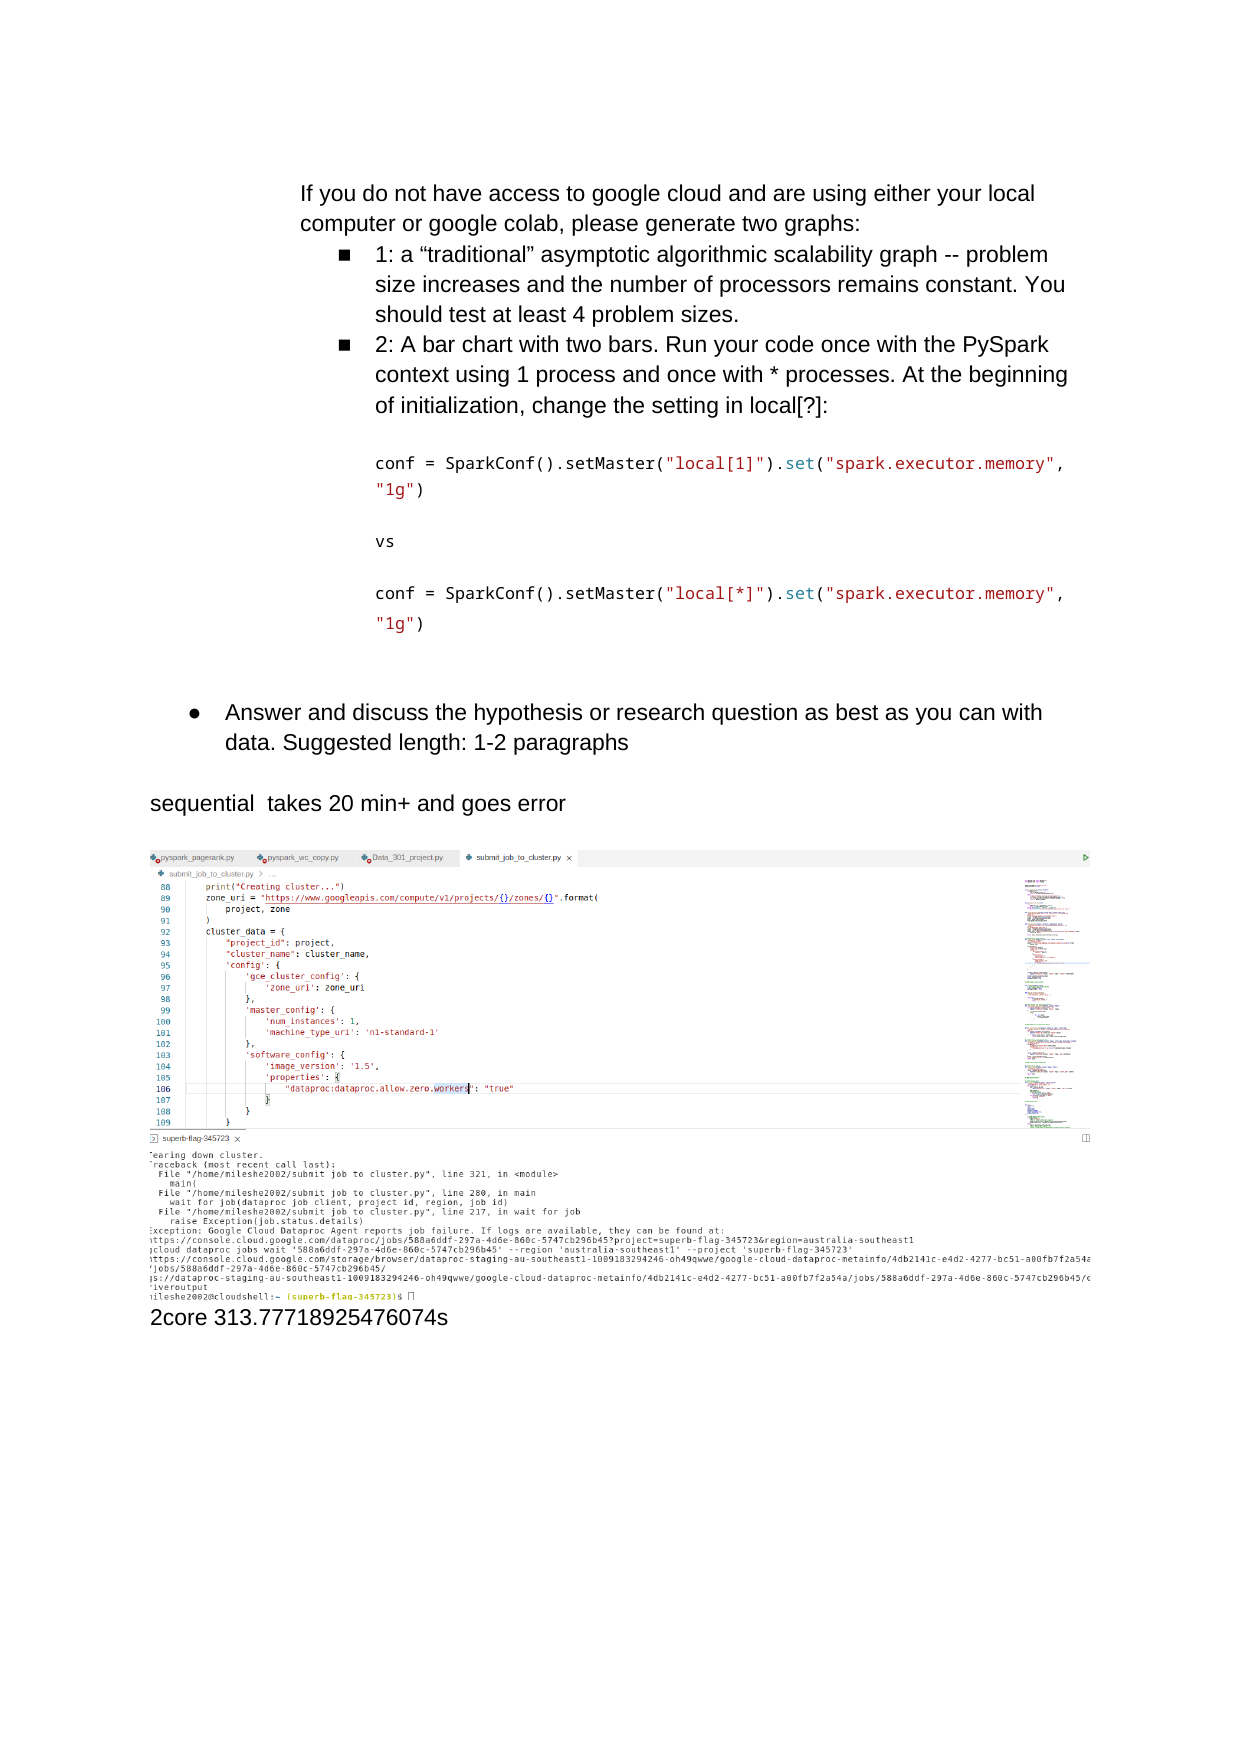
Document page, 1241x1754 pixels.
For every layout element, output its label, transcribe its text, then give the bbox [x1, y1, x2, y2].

list 1: a “traditional” asymptotic algorithmic scalability graph -- problem size increases and the number of processors remains constant. You should test at least 4 problem sizes. [337, 241, 1090, 327]
list Answer and discuss the hypothesis or research question as best as you can with data. Suggested length: 1-2 paragraphs [187, 699, 1090, 756]
list 2: A bar chart with two bars. Run your code once with the PySpark context using 1 process and once with * processes. At the beginning of initialization, change the setting in local[?]: conf = SparkConf().setMaster("local[1]").set("spark.executor.memory", "1g") vs conf = SparkConf().setMaster("local[*]").set("spark.executor.memory", "1g") [337, 331, 1090, 695]
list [262, 150, 1090, 237]
text 2core 313.77718925476074s [150, 1304, 1090, 1330]
text sequential takes 20 min+ and goes error [150, 789, 1090, 816]
picture [150, 850, 1091, 1300]
